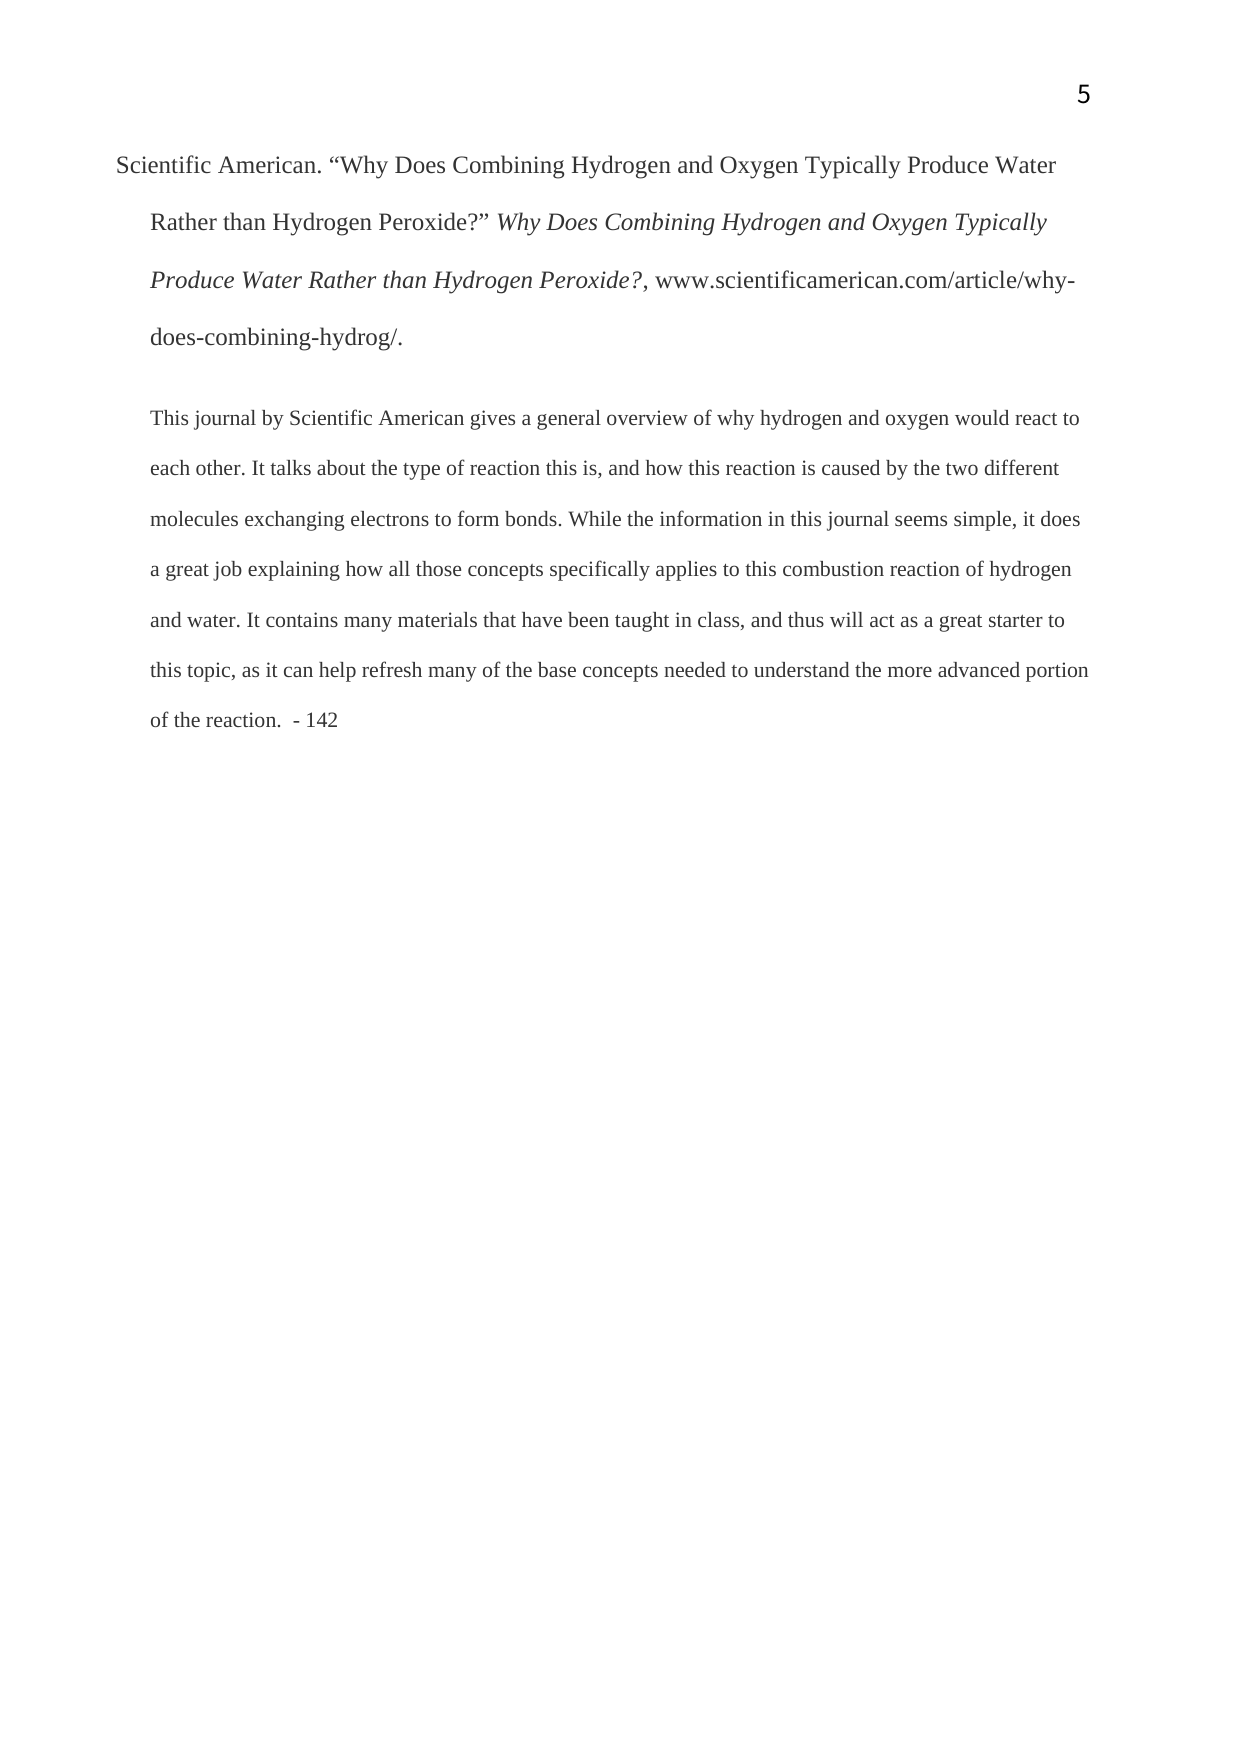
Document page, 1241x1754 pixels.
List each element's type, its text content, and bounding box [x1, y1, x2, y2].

text Scientific American. “Why Does Combining Hydrogen and Oxygen Typically Produce Water Rather than Hydrogen Peroxide?” Why Does Combining Hydrogen and Oxygen Typically Produce Water Rather than Hydrogen Peroxide?, www.scientificamerican.com/article/why-does-combining-hydrog/. [116, 150, 1090, 351]
text This journal by Scientific American gives a general overview of why hydrogen and oxygen would react to each other. It talks about the type of reaction this is, and how this reaction is caused by the two different molecules exchanging electrons to form bonds. While the information in this journal seems simple, it does a great job explaining how all those concepts specifically applies to this combustion reaction of hydrogen and water. It contains many materials that have been taught in class, and thus will act as a great starter to this topic, as it can help refresh many of the base concepts needed to understand the more advanced portion of the reaction. - 142 [150, 405, 1090, 733]
